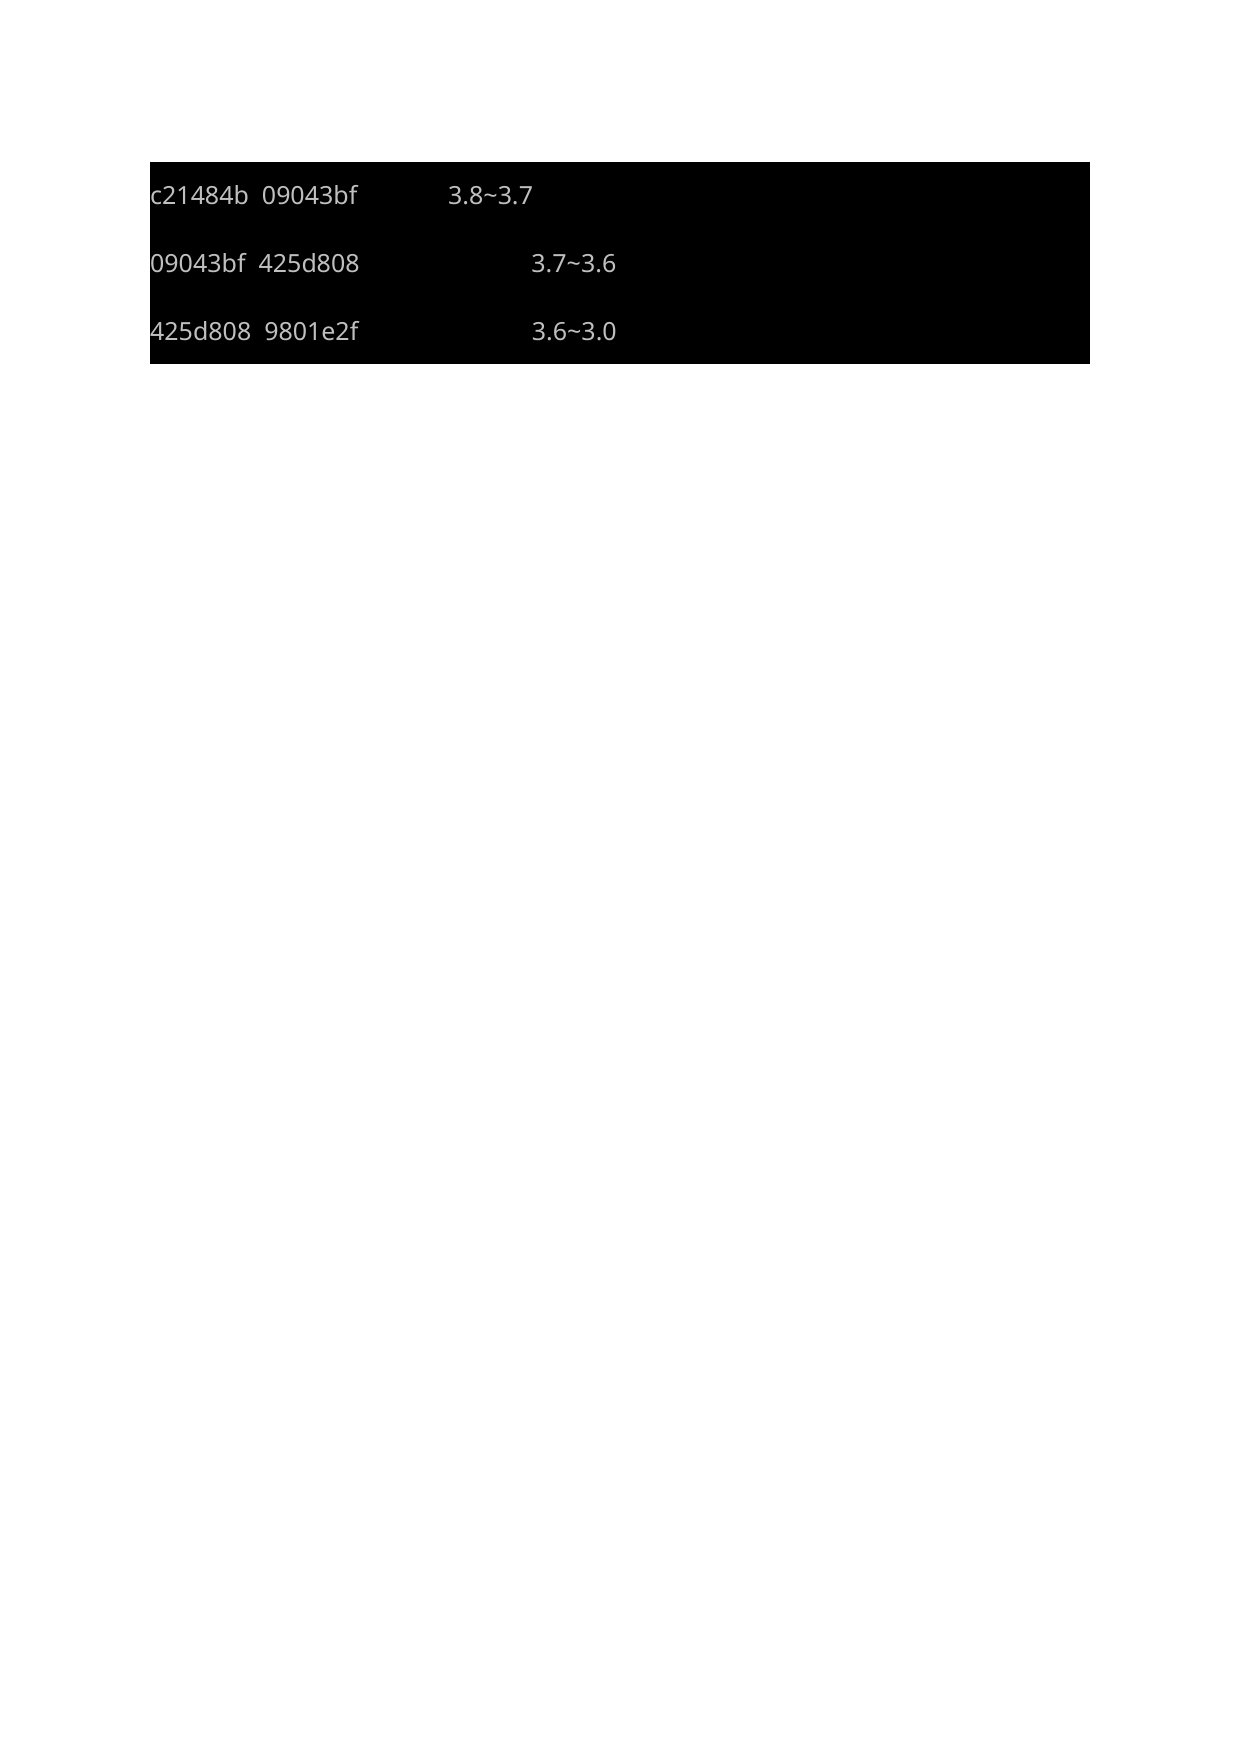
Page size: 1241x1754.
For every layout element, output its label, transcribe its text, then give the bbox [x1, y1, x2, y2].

text 425d808 9801e2f 3.6~3.0 [150, 299, 1090, 364]
text 09043bf 425d808 3.7~3.6 [150, 230, 1090, 295]
text c21484b 09043bf 3.8~3.7 [150, 162, 1090, 227]
